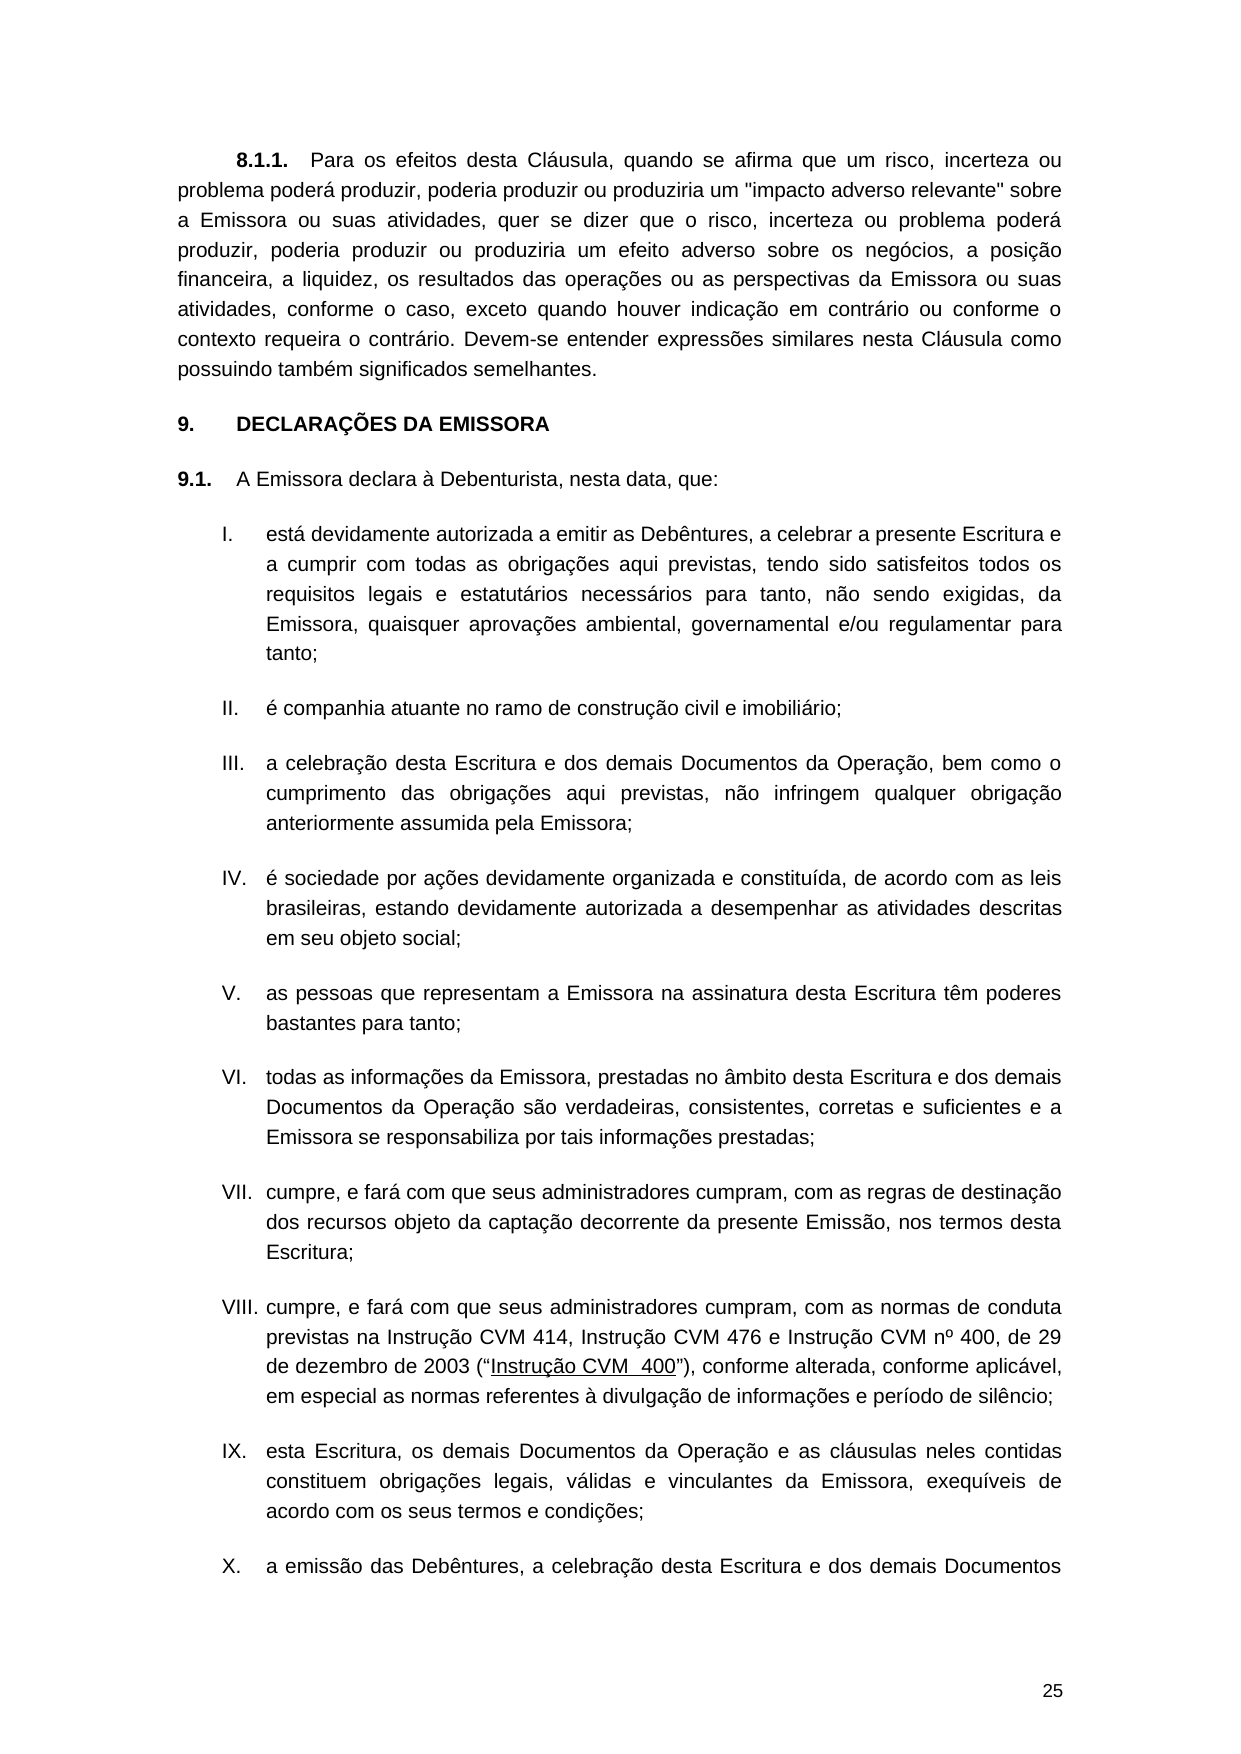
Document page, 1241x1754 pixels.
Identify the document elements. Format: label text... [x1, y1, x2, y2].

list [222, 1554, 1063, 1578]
list Para os efeitos desta Cláusula, quando se afirma que um risco, incerteza ou problema poderá produzir, poderia produzir ou produziria um "impacto adverso relevante" sobre a Emissora ou suas atividades, quer se dizer que o risco, incerteza ou problema poderá produzir, poderia produzir ou produziria um efeito adverso sobre os negócios, a posição financeira, a liquidez, os resultados das operações ou as perspectivas da Emissora ou suas atividades, conforme o caso, exceto quando houver indicação em contrário ou conforme o contexto requeira o contrário. Devem-se entender expressões similares nesta Cláusula como possuindo também significados semelhantes. [177, 148, 1063, 381]
list a celebração desta Escritura e dos demais Documentos da Operação, bem como o cumprimento das obrigações aqui previstas, não infringem qualquer obrigação anteriormente assumida pela Emissora; [222, 751, 1063, 835]
list esta Escritura, os demais Documentos da Operação e as cláusulas neles contidas constituem obrigações legais, válidas e vinculantes da Emissora, exequíveis de acordo com os seus termos e condições; [222, 1439, 1063, 1523]
list cumpre, e fará com que seus administradores cumpram, com as regras de destinação dos recursos objeto da captação decorrente da presente Emissão, nos termos desta Escritura; [222, 1180, 1063, 1264]
list as pessoas que representam a Emissora na assinatura desta Escritura têm poderes bastantes para tanto; [222, 980, 1063, 1034]
list DECLARAÇÕES DA EMISSORA [177, 412, 1063, 436]
list está devidamente autorizada a emitir as Debêntures, a celebrar a presente Escritura e a cumprir com todas as obrigações aqui previstas, tendo sido satisfeitos todos os requisitos legais e estatutários necessários para tanto, não sendo exigidas, da Emissora, quaisquer aprovações ambiental, governamental e/ou regulamentar para tanto; [222, 522, 1063, 665]
list todas as informações da Emissora, prestadas no âmbito desta Escritura e dos demais Documentos da Operação são verdadeiras, consistentes, corretas e suficientes e a Emissora se responsabiliza por tais informações prestadas; [222, 1065, 1063, 1149]
list é companhia atuante no ramo de construção civil e imobiliário; [222, 696, 1063, 720]
list cumpre, e fará com que seus administradores cumpram, com as normas de conduta previstas na Instrução CVM 414, Instrução CVM 476 e Instrução CVM nº 400, de 29 de dezembro de 2003 (“Instrução CVM 400”), conforme alterada, conforme aplicável, em especial as normas referentes à divulgação de informações e período de silêncio; [222, 1294, 1063, 1408]
list é sociedade por ações devidamente organizada e constituída, de acordo com as leis brasileiras, estando devidamente autorizada a desempenhar as atividades descritas em seu objeto social; [222, 866, 1063, 949]
list A Emissora declara à Debenturista, nesta data, que: [177, 467, 1063, 491]
